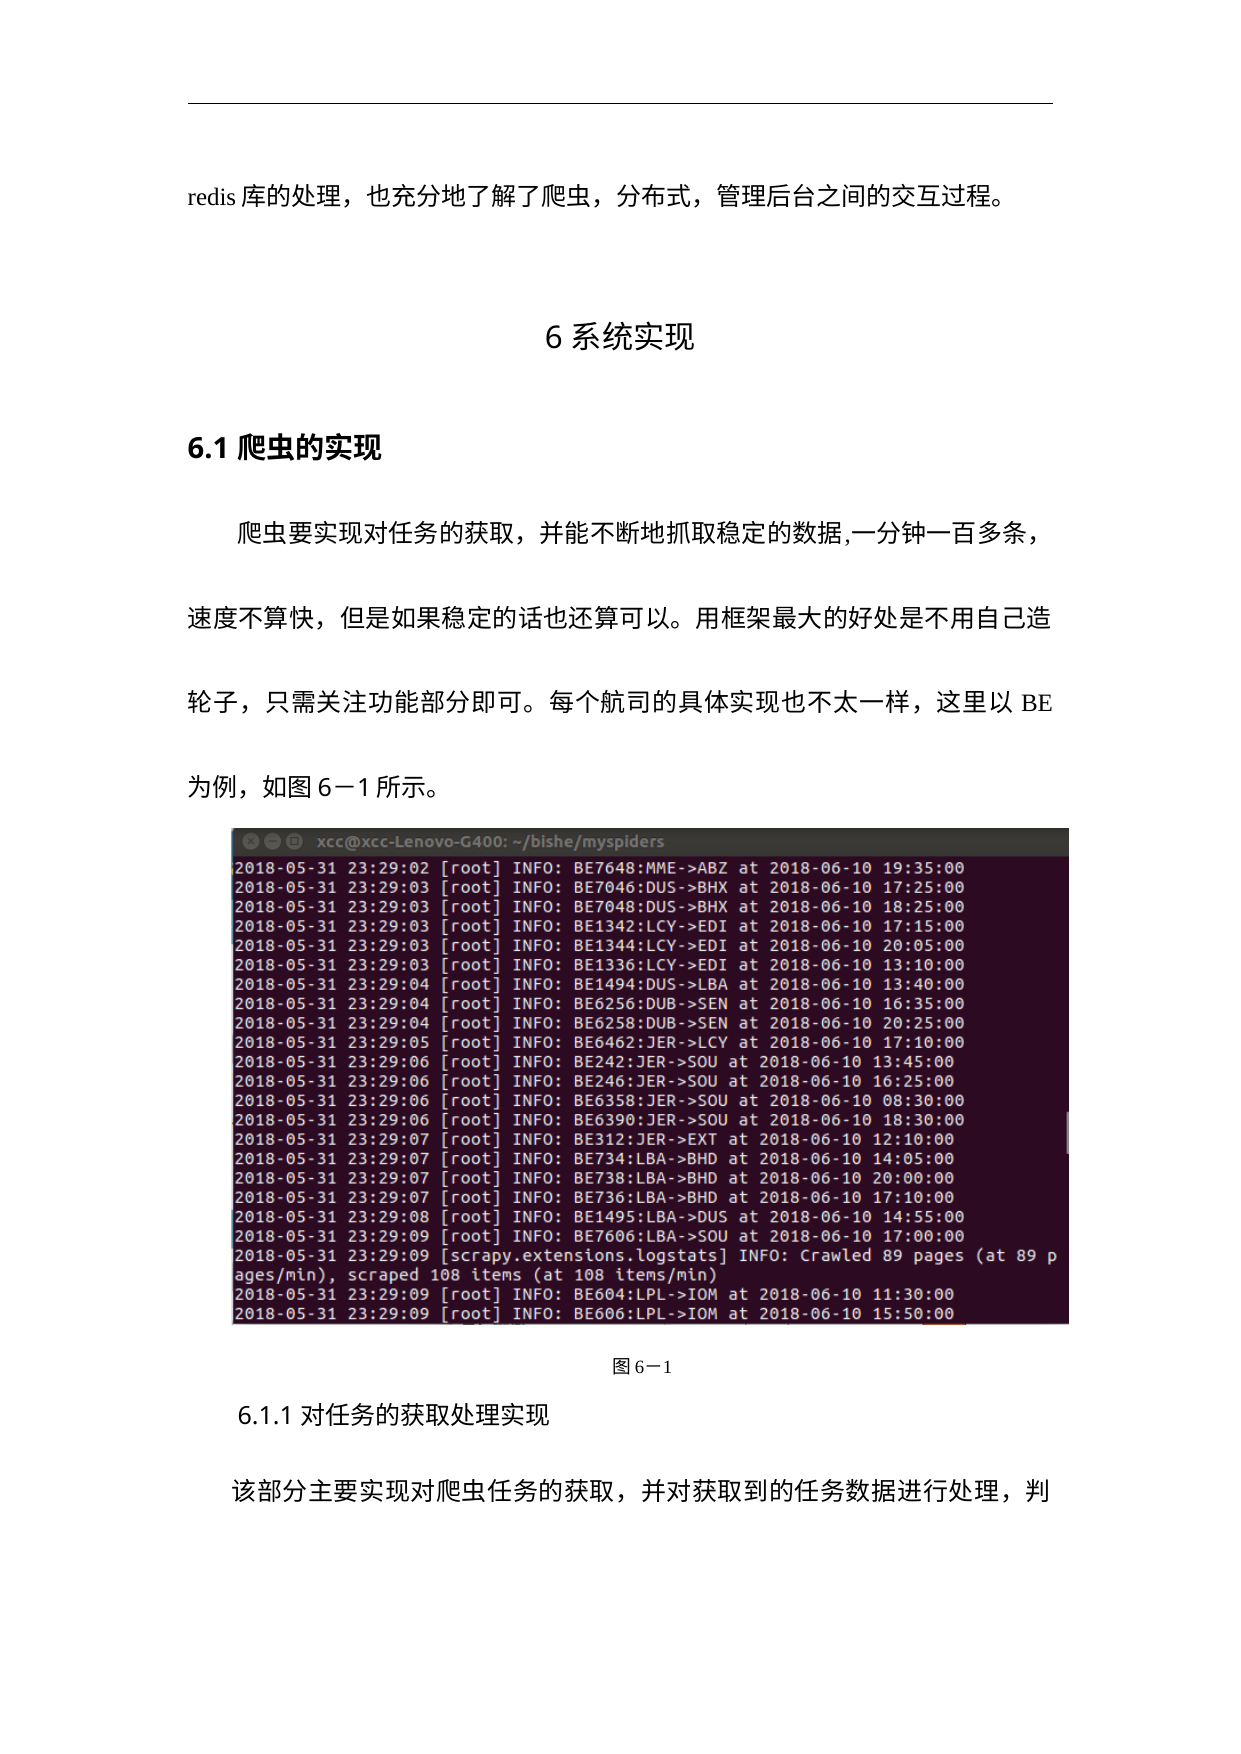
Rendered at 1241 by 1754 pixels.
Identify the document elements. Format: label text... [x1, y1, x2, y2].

subtitle 6.1.1 对任务的获取处理实现 [187, 1381, 1053, 1446]
text 图6－1 [187, 1349, 1053, 1381]
text 爬虫要实现对任务的获取，并能不断地抓取稳定的数据,一分钟一百多条，速度不算快，但是如果稳定的话也还算可以。用框架最大的好处是不用自己造轮子，只需关注功能部分即可。每个航司的具体实现也不太一样，这里以BE为例，如图6－1所示。 [187, 499, 1053, 818]
subtitle 6.1 爬虫的实现 [187, 413, 1053, 478]
subtitle 6 系统实现 [187, 303, 1053, 368]
picture [231, 828, 1069, 1325]
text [187, 1457, 1053, 1522]
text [187, 162, 1053, 227]
